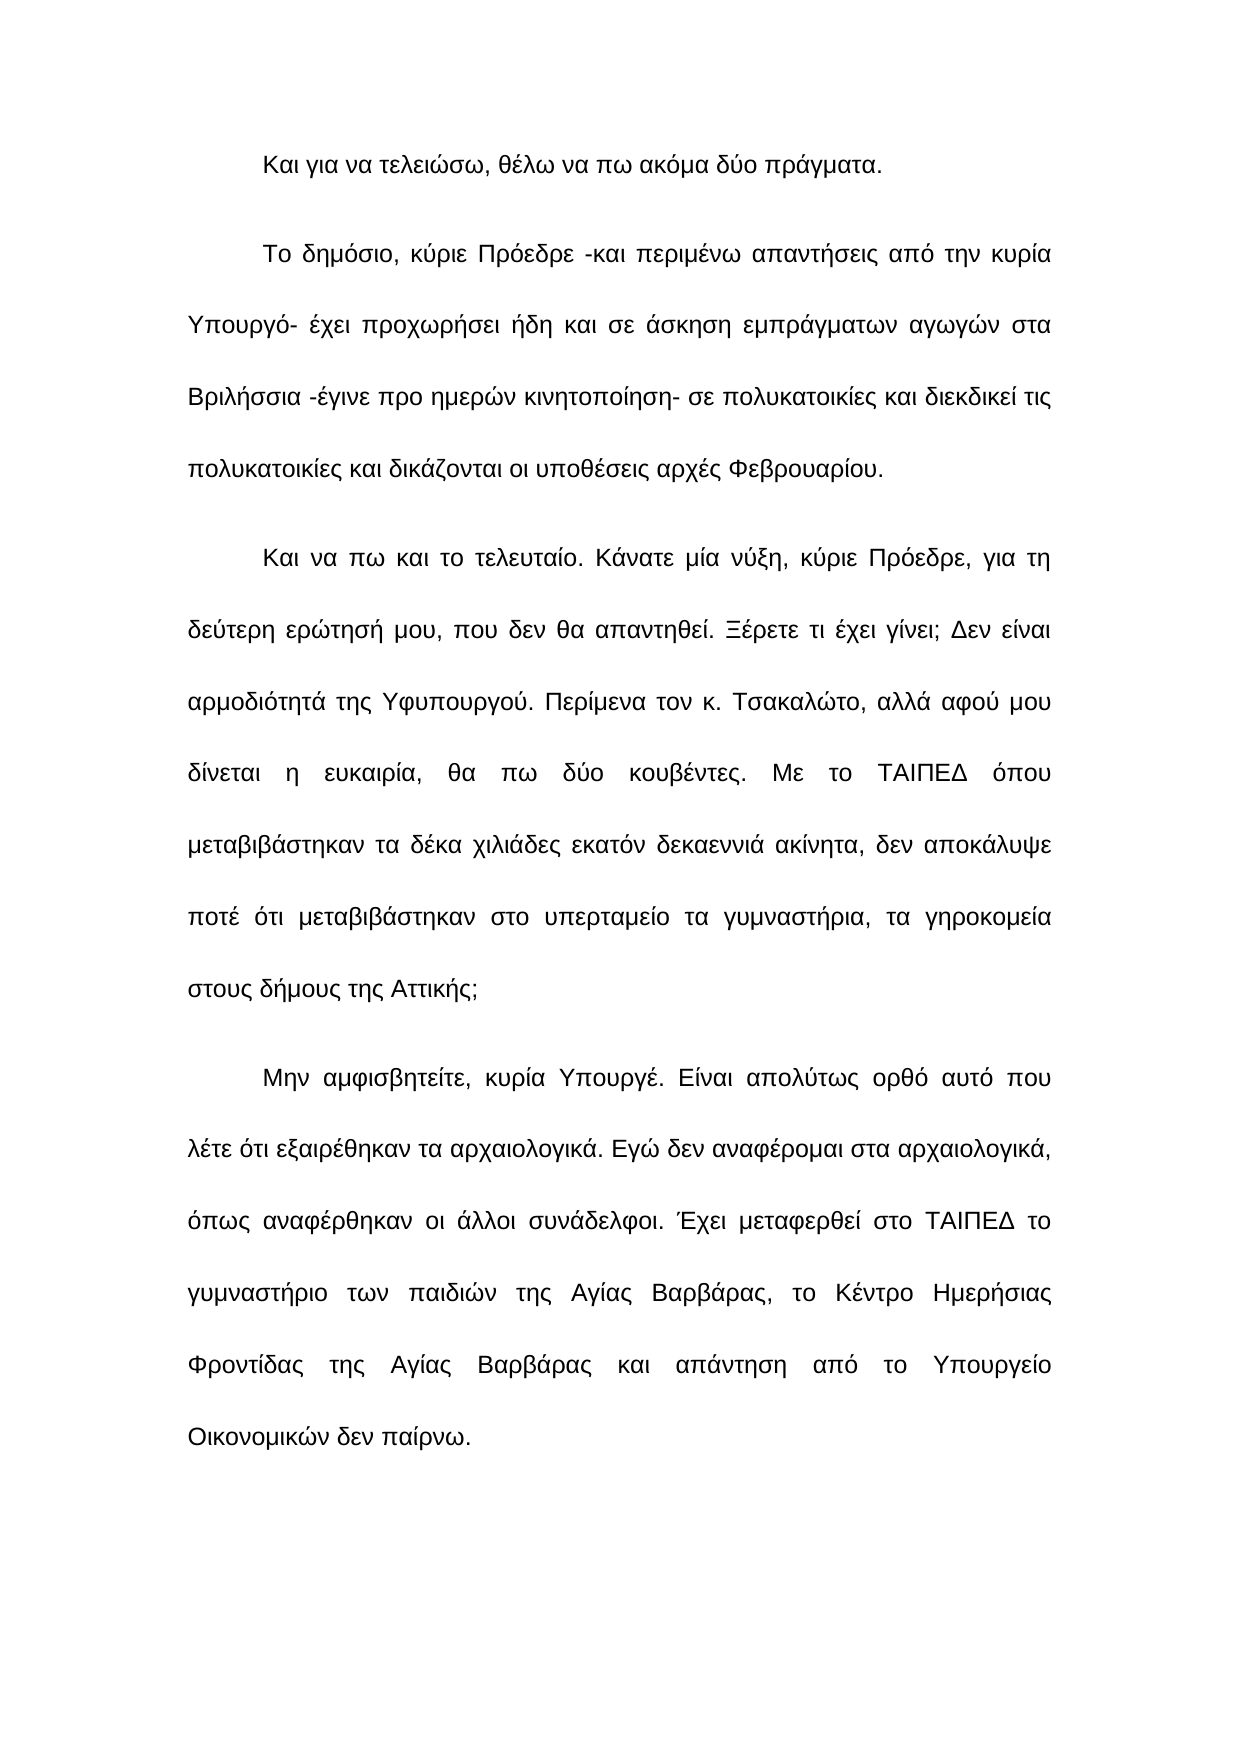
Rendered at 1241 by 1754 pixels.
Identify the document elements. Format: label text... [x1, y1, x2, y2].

text Και να πω και το τελευταίο. Κάνατε μία νύξη, κύριε Πρόεδρε, για τη δεύτερη ερώτησή μου, που δεν θα απαντηθεί. Ξέρετε τι έχει γίνει; Δεν είναι αρμοδιότητά της Υφυπουργού. Περίμενα τον κ. Τσακαλώτο, αλλά αφού μου δίνεται η ευκαιρία, θα πω δύο κουβέντες. Με το ΤΑΙΠΕΔ όπου μεταβιβάστηκαν τα δέκα χιλιάδες εκατόν δεκαεννιά ακίνητα, δεν αποκάλυψε ποτέ ότι μεταβιβάστηκαν στο υπερταμείο τα γυμναστήρια, τα γηροκομεία στους δήμους της Αττικής; [187, 543, 1053, 1003]
text Και για να τελειώσω, θέλω να πω ακόμα δύο πράγματα. [187, 150, 1053, 179]
text Μην αμφισβητείτε, κυρία Υπουργέ. Είναι απολύτως ορθό αυτό που λέτε ότι εξαιρέθηκαν τα αρχαιολογικά. Εγώ δεν αναφέρομαι στα αρχαιολογικά, όπως αναφέρθηκαν οι άλλοι συνάδελφοι. Έχει μεταφερθεί στο ΤΑΙΠΕΔ το γυμναστήριο των παιδιών της Αγίας Βαρβάρας, το Κέντρο Ημερήσιας Φροντίδας της Αγίας Βαρβάρας και απάντηση από το Υπουργείο Οικονομικών δεν παίρνω. [187, 1062, 1053, 1451]
text Το δημόσιο, κύριε Πρόεδρε -και περιμένω απαντήσεις από την κυρία Υπουργό- έχει προχωρήσει ήδη και σε άσκηση εμπράγματων αγωγών στα Βριλήσσια -έγινε προ ημερών κινητοποίηση- σε πολυκατοικίες και διεκδικεί τις πολυκατοικίες και δικάζονται οι υποθέσεις αρχές Φεβρουαρίου. [187, 238, 1053, 483]
